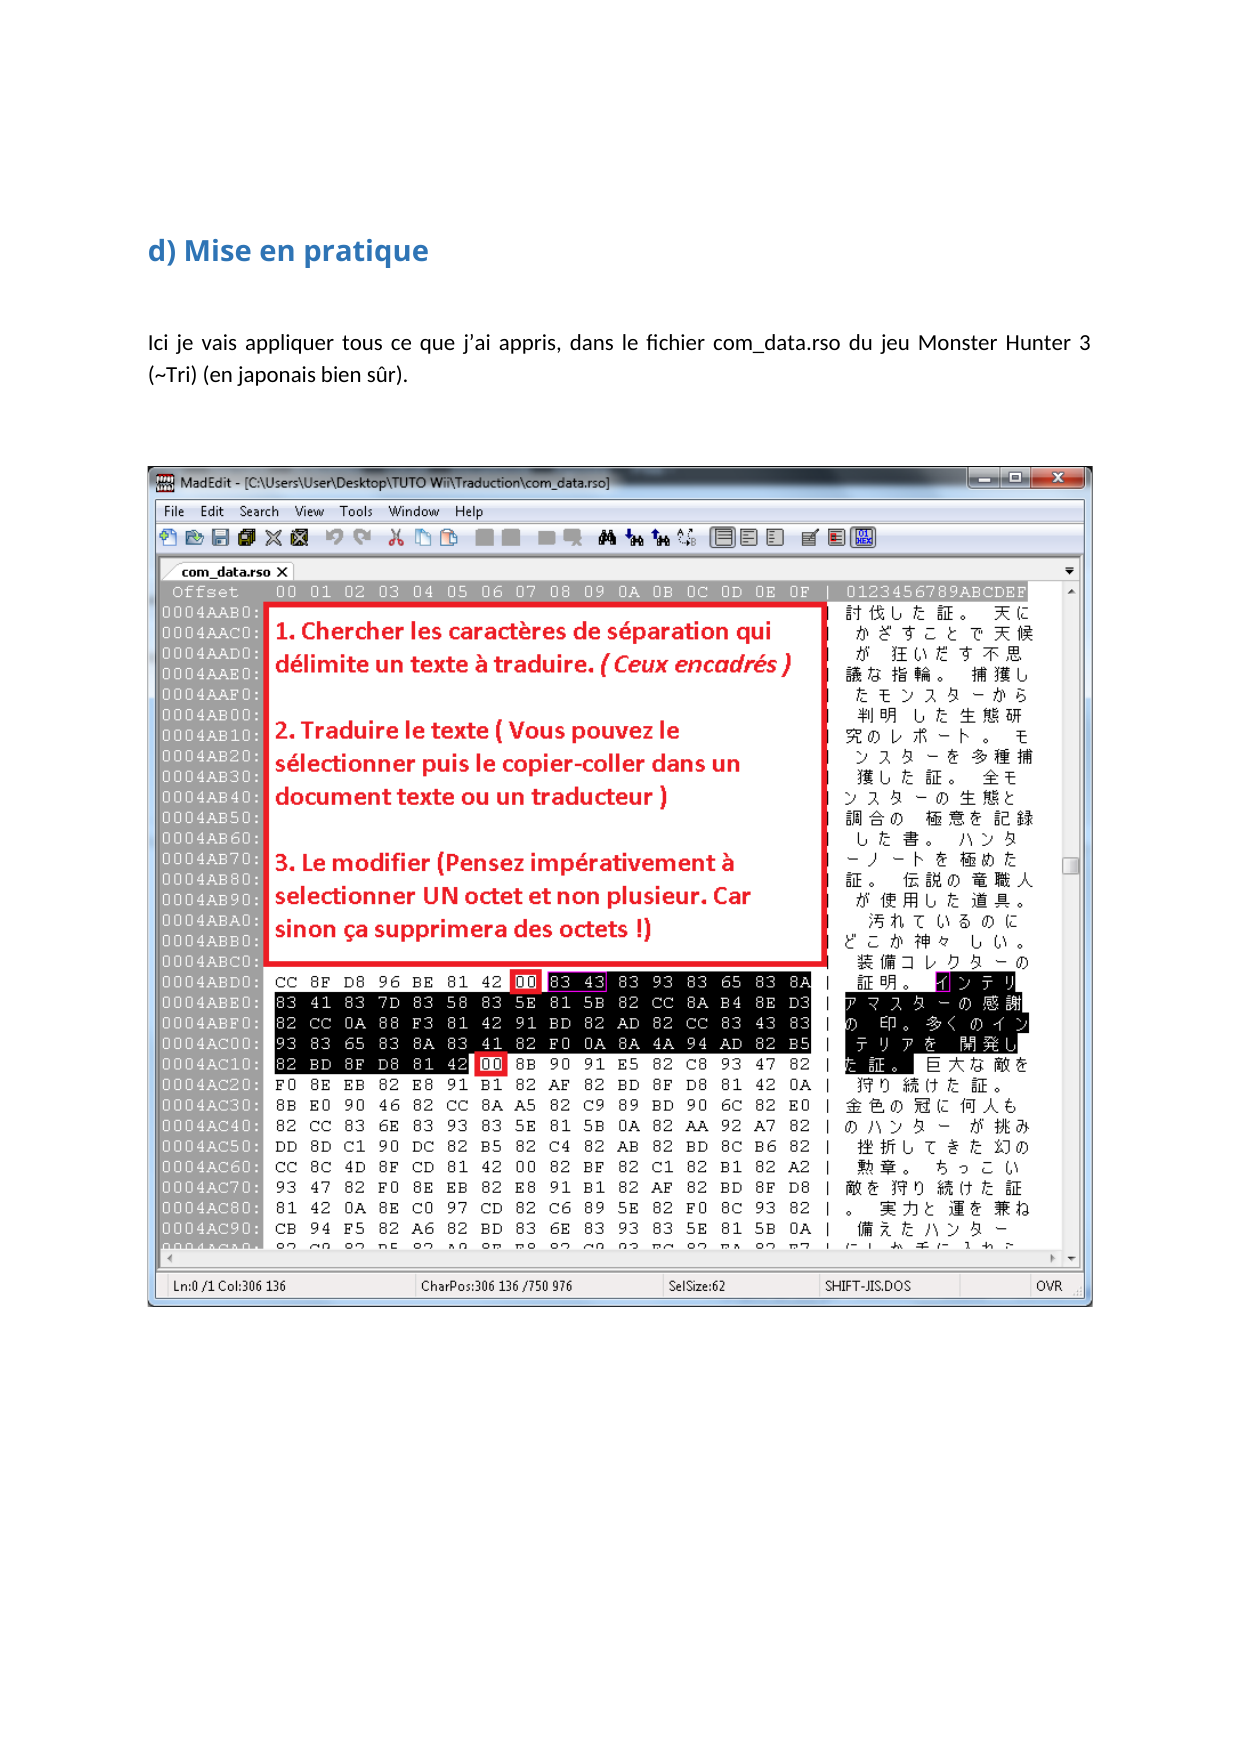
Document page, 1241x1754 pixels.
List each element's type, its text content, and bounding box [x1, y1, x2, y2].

subtitle d) Mise en pratique [148, 230, 1093, 269]
picture [147, 466, 1093, 1307]
text Ici je vais appliquer tous ce que j’ai appris, dans le fichier com_data.rso du jeu Monster Hunter 3 (~Tri) (en japonais bien sûr). [148, 328, 1093, 389]
